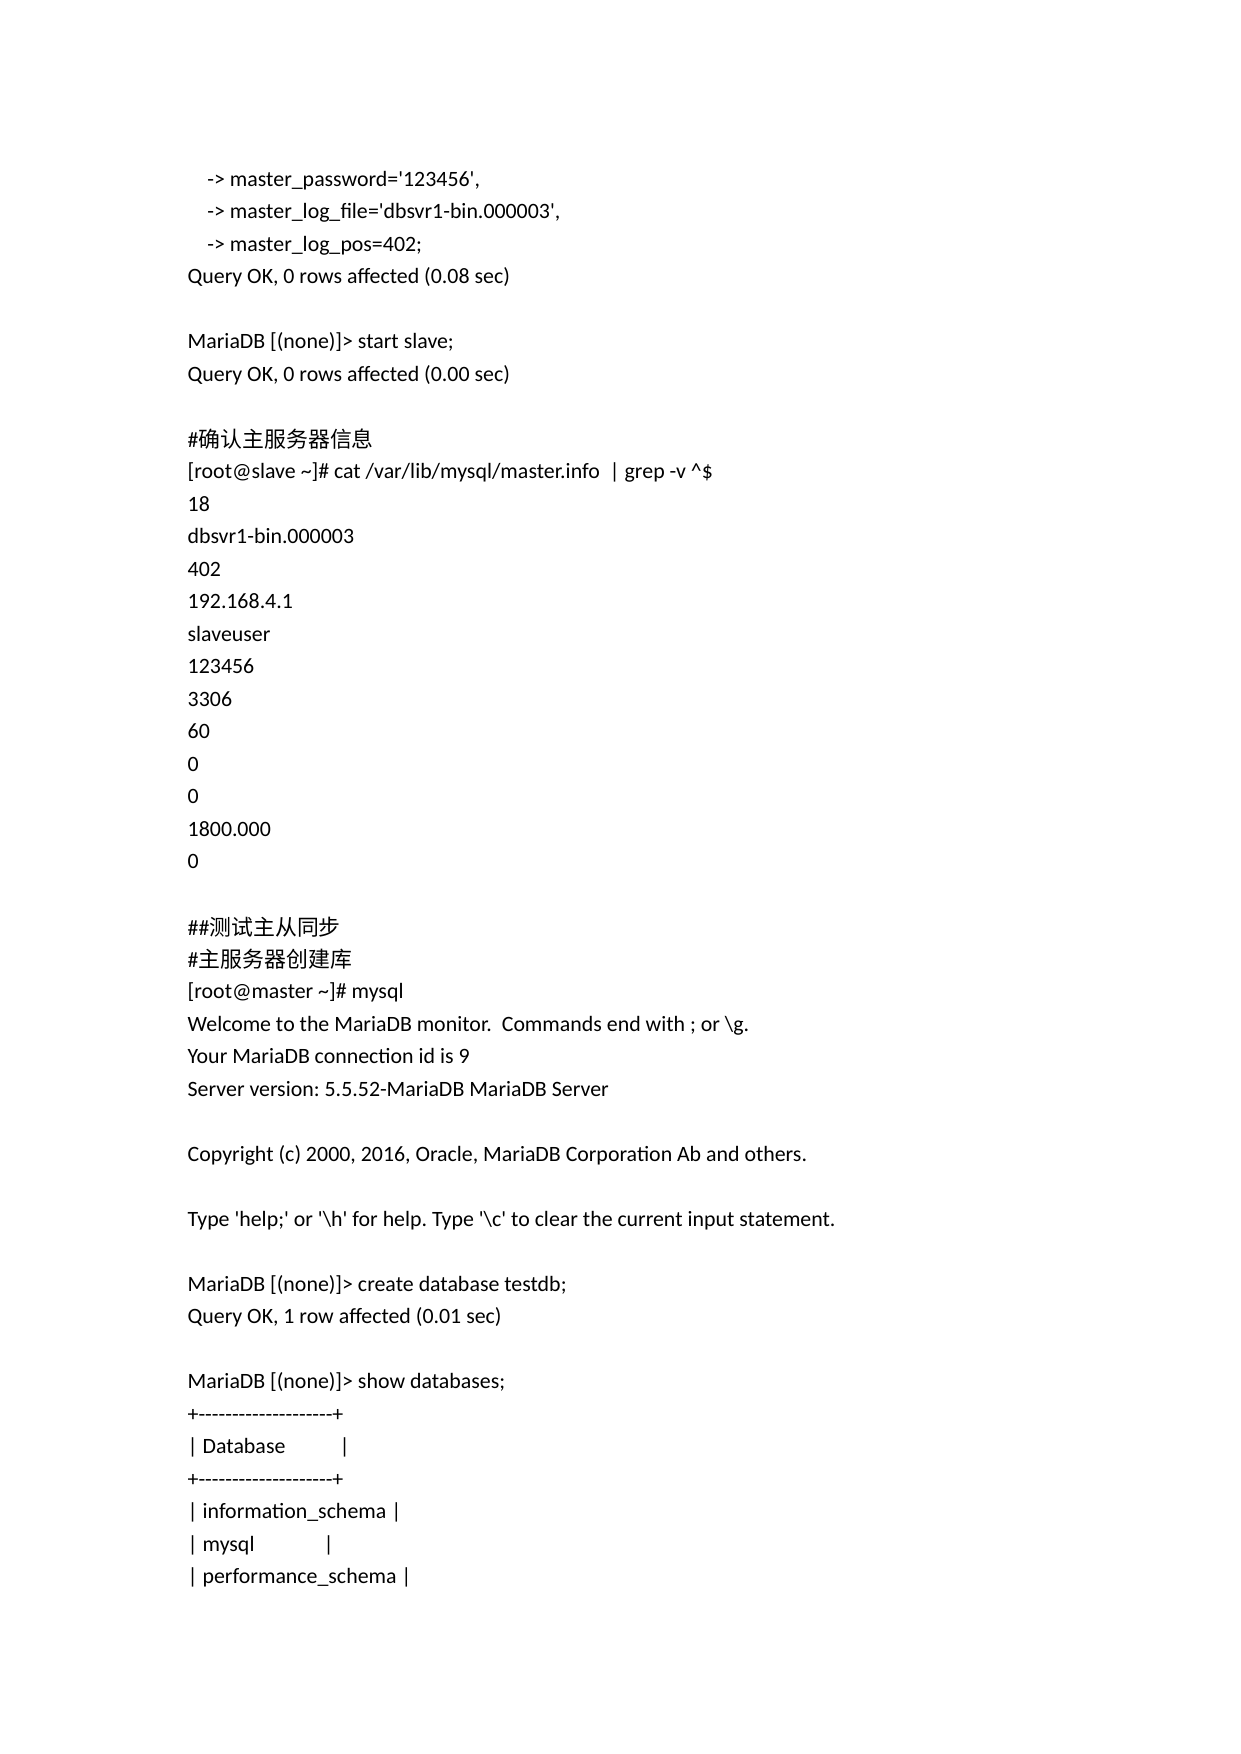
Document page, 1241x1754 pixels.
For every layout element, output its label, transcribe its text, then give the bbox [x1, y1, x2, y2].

text 60 [187, 714, 1053, 747]
text Type 'help;' or '\h' for help. Type '\c' to clear the current input statement. [187, 1202, 1053, 1234]
text Your MariaDB connection id is 9 [187, 1039, 1053, 1072]
text dbsvr1-bin.000003 [187, 519, 1053, 552]
text -> master_log_pos=402; [187, 227, 1053, 259]
text MariaDB [(none)]> create database testdb; [187, 1267, 1053, 1299]
text #主服务器创建库 [187, 942, 1053, 974]
text 0 [187, 844, 1053, 877]
text slaveuser [187, 617, 1053, 649]
text 123456 [187, 649, 1053, 682]
text 0 [187, 747, 1053, 779]
text Copyright (c) 2000, 2016, Oracle, MariaDB Corporation Ab and others. [187, 1137, 1053, 1169]
text MariaDB [(none)]> show databases; [187, 1364, 1053, 1397]
text -> master_log_file='dbsvr1-bin.000003', [187, 194, 1053, 227]
text ##测试主从同步 [187, 909, 1053, 942]
text Query OK, 0 rows affected (0.00 sec) [187, 357, 1053, 389]
text Welcome to the MariaDB monitor. Commands end with ; or \g. [187, 1007, 1053, 1039]
text MariaDB [(none)]> start slave; [187, 324, 1053, 357]
text | information_schema | [187, 1494, 1053, 1527]
text | performance_schema | [187, 1559, 1053, 1592]
text 1800.000 [187, 812, 1053, 844]
text Server version: 5.5.52-MariaDB MariaDB Server [187, 1072, 1053, 1104]
text 402 [187, 552, 1053, 584]
text Query OK, 1 row affected (0.01 sec) [187, 1299, 1053, 1332]
text 3306 [187, 682, 1053, 714]
text 18 [187, 487, 1053, 519]
text 192.168.4.1 [187, 584, 1053, 617]
text -> master_password='123456', [187, 162, 1053, 194]
text [root@master ~]# mysql [187, 974, 1053, 1007]
text +--------------------+ [187, 1462, 1053, 1494]
text +--------------------+ [187, 1397, 1053, 1429]
text Query OK, 0 rows affected (0.08 sec) [187, 259, 1053, 292]
text [root@slave ~]# cat /var/lib/mysql/master.info | grep -v ^$ [187, 454, 1053, 487]
text 0 [187, 779, 1053, 812]
text | Database | [187, 1429, 1053, 1462]
text #确认主服务器信息 [187, 422, 1053, 454]
text | mysql | [187, 1527, 1053, 1559]
